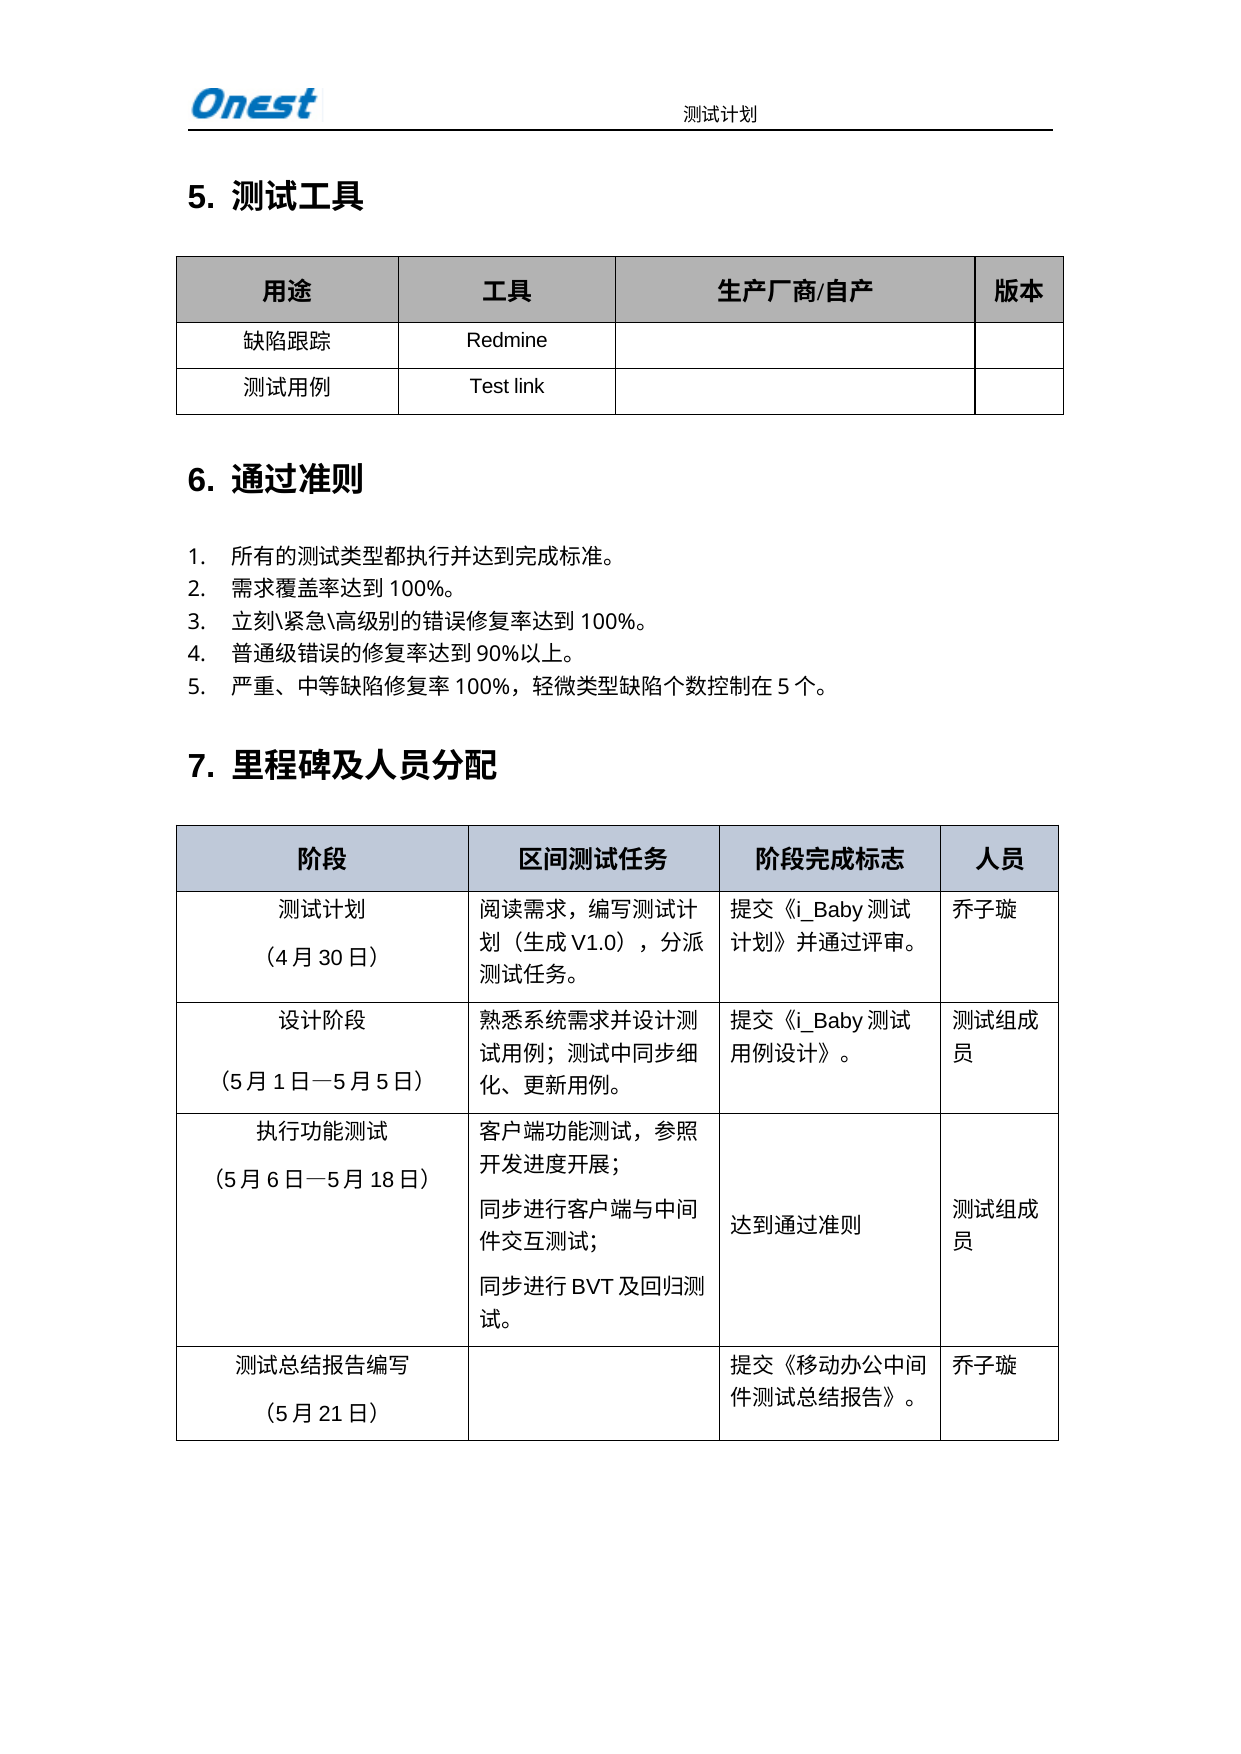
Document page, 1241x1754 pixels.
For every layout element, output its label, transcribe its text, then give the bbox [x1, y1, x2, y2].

table_cell 测试组成员 [941, 1114, 1058, 1346]
table_header 人员 [941, 826, 1058, 891]
table_cell 缺陷跟踪 [177, 323, 398, 368]
table_cell 提交《移动办公中间件测试总结报告》。 [720, 1347, 940, 1440]
table_cell 熟悉系统需求并设计测试用例；测试中同步细化、更新用例。 [469, 1003, 719, 1113]
table_cell 测试总结报告编写 （5月21日） [177, 1347, 468, 1440]
list 严重、中等缺陷修复率100%，轻微类型缺陷个数控制在5个。 [187, 669, 1053, 701]
subtitle 里程碑及人员分配 [187, 730, 1053, 795]
table_cell [469, 1347, 719, 1440]
picture [187, 88, 324, 122]
table_cell 测试计划 （4月30日） [177, 892, 468, 1002]
table_header 阶段完成标志 [720, 826, 940, 891]
list 所有的测试类型都执行并达到完成标准。 [187, 539, 1053, 571]
table_cell [616, 323, 974, 368]
list 立刻\紧急\高级别的错误修复率达到100%。 [187, 604, 1053, 636]
subtitle 通过准则 [187, 444, 1053, 509]
table_cell Redmine [399, 323, 615, 368]
table_header 阶段 [177, 826, 468, 891]
table_header 区间测试任务 [469, 826, 719, 891]
table_cell 阅读需求，编写测试计划（生成V1.0），分派测试任务。 [469, 892, 719, 1002]
table_cell Test link [399, 369, 615, 414]
table_header 版本 [976, 257, 1063, 322]
table_cell 执行功能测试 （5月6日—5月18日） [177, 1114, 468, 1346]
table_cell 提交《i_Baby测试用例设计》。 [720, 1003, 940, 1113]
table_header 工具 [399, 257, 615, 322]
table_cell 乔子璇 [941, 1347, 1058, 1440]
table_header 用途 [177, 257, 398, 322]
table_cell [976, 323, 1063, 368]
table_cell 达到通过准则 [720, 1114, 940, 1346]
table_cell 设计阶段 （5月1日—5月5日） [177, 1003, 468, 1113]
list 需求覆盖率达到100%。 [187, 571, 1053, 604]
table_cell 客户端功能测试，参照开发进度开展； 同步进行客户端与中间件交互测试； 同步进行BVT及回归测试。 [469, 1114, 719, 1346]
table_cell 乔子璇 [941, 892, 1058, 1002]
table_header 生产厂商/自产 [616, 257, 974, 322]
table_cell 测试用例 [177, 369, 398, 414]
table_cell 测试组成员 [941, 1003, 1058, 1113]
table_cell 提交《i_Baby测试计划》并通过评审。 [720, 892, 940, 1002]
table_cell [976, 369, 1063, 414]
subtitle 测试工具 [187, 162, 1053, 227]
list 普通级错误的修复率达到90%以上。 [187, 636, 1053, 669]
table_cell [616, 369, 974, 414]
